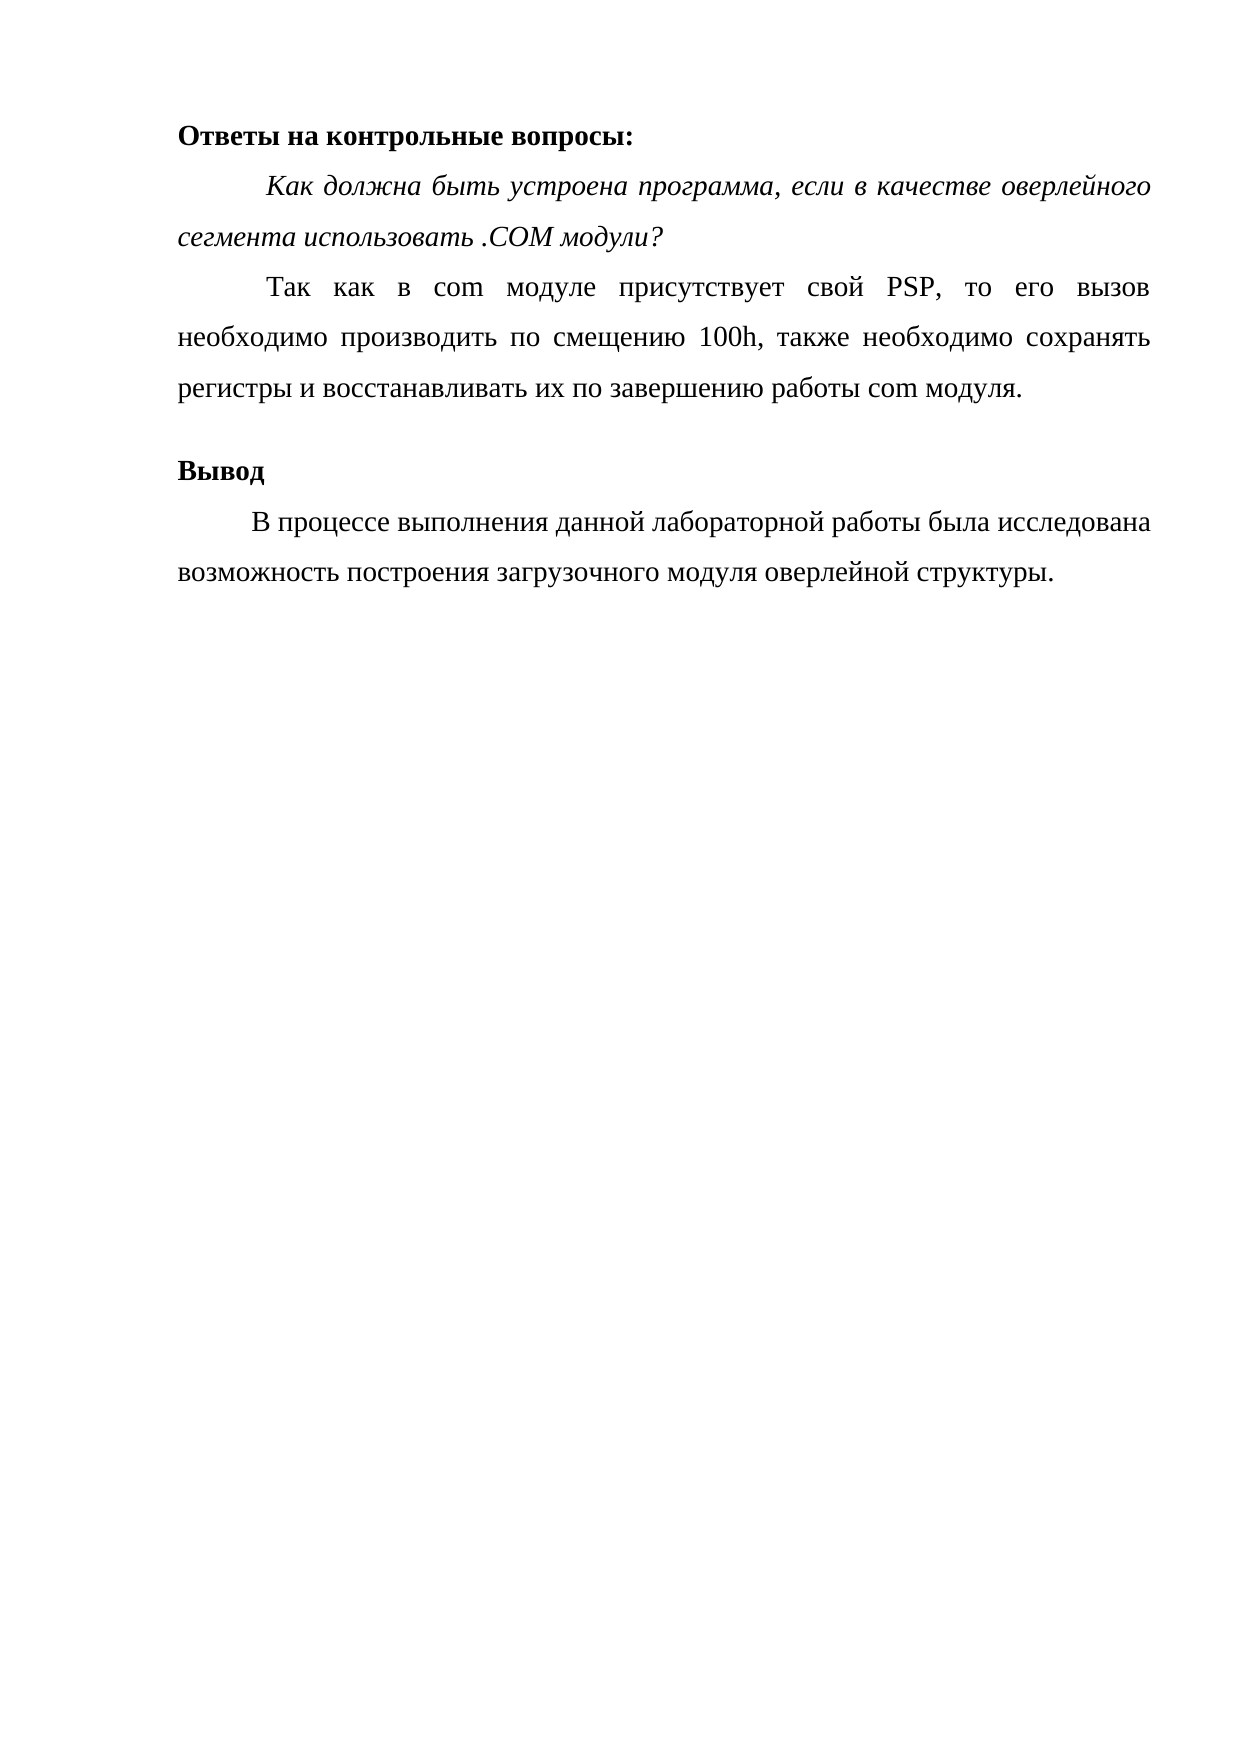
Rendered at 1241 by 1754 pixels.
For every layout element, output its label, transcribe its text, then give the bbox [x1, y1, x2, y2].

text Как должна быть устроена программа, если в качестве оверлейного сегмента использовать .СОМ модули? [177, 168, 1152, 252]
text Вывод [177, 453, 1152, 487]
text В процессе выполнения данной лабораторной работы была исследована возможность построения загрузочного модуля оверлейной структуры. [177, 504, 1152, 588]
text Ответы на контрольные вопросы: [177, 118, 1152, 152]
text Так как в com модуле присутствует свой PSP, то его вызов необходимо производить по смещению 100h, также необходимо сохранять регистры и восстанавливать их по завершению работы com модуля. [177, 269, 1152, 403]
